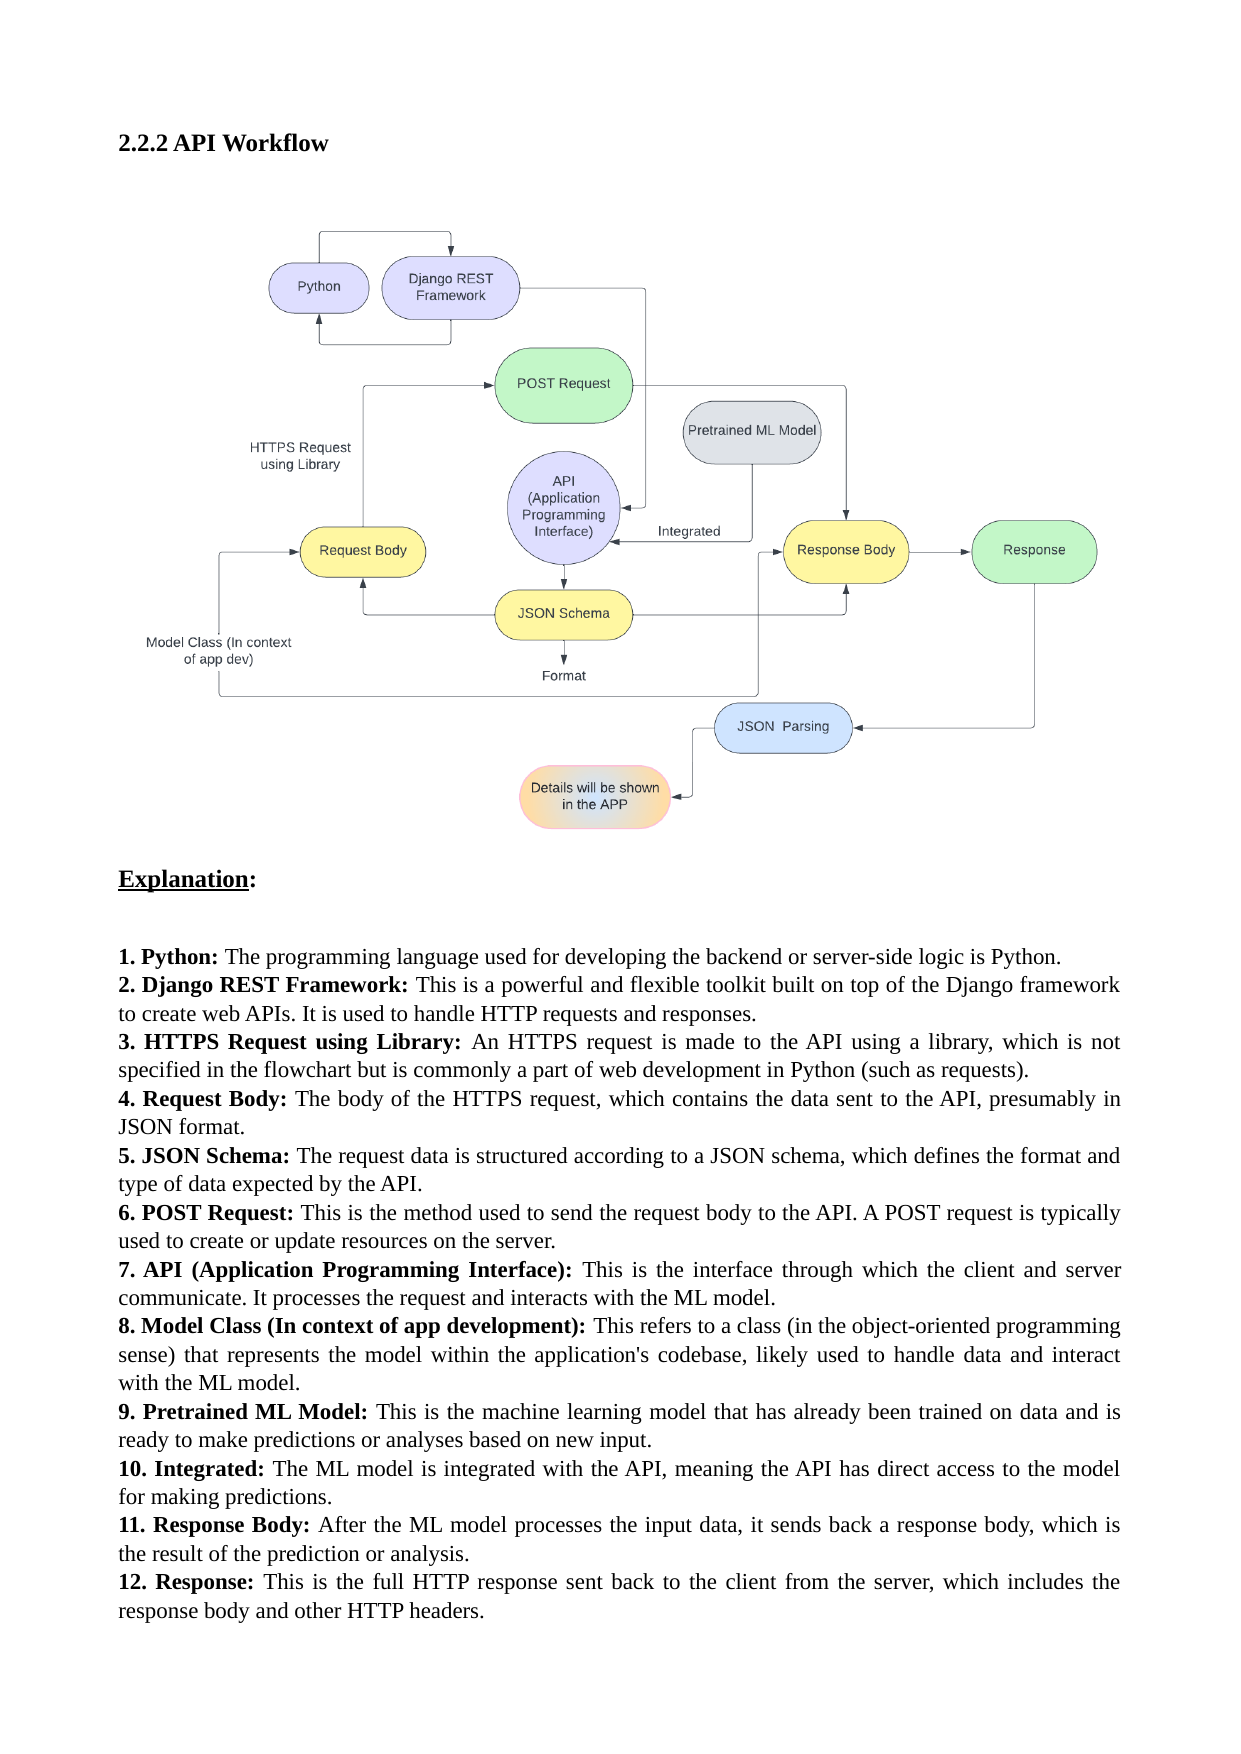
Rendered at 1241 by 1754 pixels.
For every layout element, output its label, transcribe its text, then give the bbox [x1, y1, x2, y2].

text 2. Django REST Framework: This is a powerful and flexible toolkit built on top of the Django framework to create web APIs. It is used to handle HTTP requests and responses. [118, 971, 1122, 1026]
text 10. Integrated: The ML model is integrated with the API, meaning the API has direct access to the model for making predictions. [118, 1455, 1122, 1509]
text Explanation: [118, 864, 1122, 893]
text 7. API (Application Programming Interface): This is the interface through which the client and server communicate. It processes the request and interacts with the ML model. [118, 1256, 1122, 1310]
text 9. Pretrained ML Model: This is the machine learning model that has already been trained on data and is ready to make predictions or analyses based on new input. [118, 1398, 1122, 1453]
text 6. POST Request: This is the method used to send the request body to the API. A POST request is typically used to create or update resources on the server. [118, 1199, 1122, 1253]
text 5. JSON Schema: The request data is structured according to a JSON schema, which defines the format and type of data expected by the API. [118, 1142, 1122, 1197]
text 4. Request Body: The body of the HTTPS request, which contains the data sent to the API, presumably in JSON format. [118, 1085, 1122, 1140]
text 8. Model Class (In context of app development): This refers to a class (in the object-oriented programming sense) that represents the model within the application's codebase, likely used to handle data and interact with the ML model. [118, 1312, 1122, 1396]
text 12. Response: This is the full HTTP response sent back to the client from the server, which includes the response body and other HTTP headers. [118, 1568, 1122, 1623]
text 2.2.2 API Workflow [118, 128, 1122, 157]
text 3. HTTPS Request using Library: An HTTPS request is made to the API using a library, which is not specified in the flowchart but is commonly a part of web development in Python (such as requests). [118, 1028, 1122, 1083]
picture [118, 206, 1122, 854]
text 1. Python: The programming language used for developing the backend or server-side logic is Python. [118, 943, 1122, 969]
text 11. Response Body: After the ML model processes the input data, it sends back a response body, which is the result of the prediction or analysis. [118, 1512, 1122, 1566]
